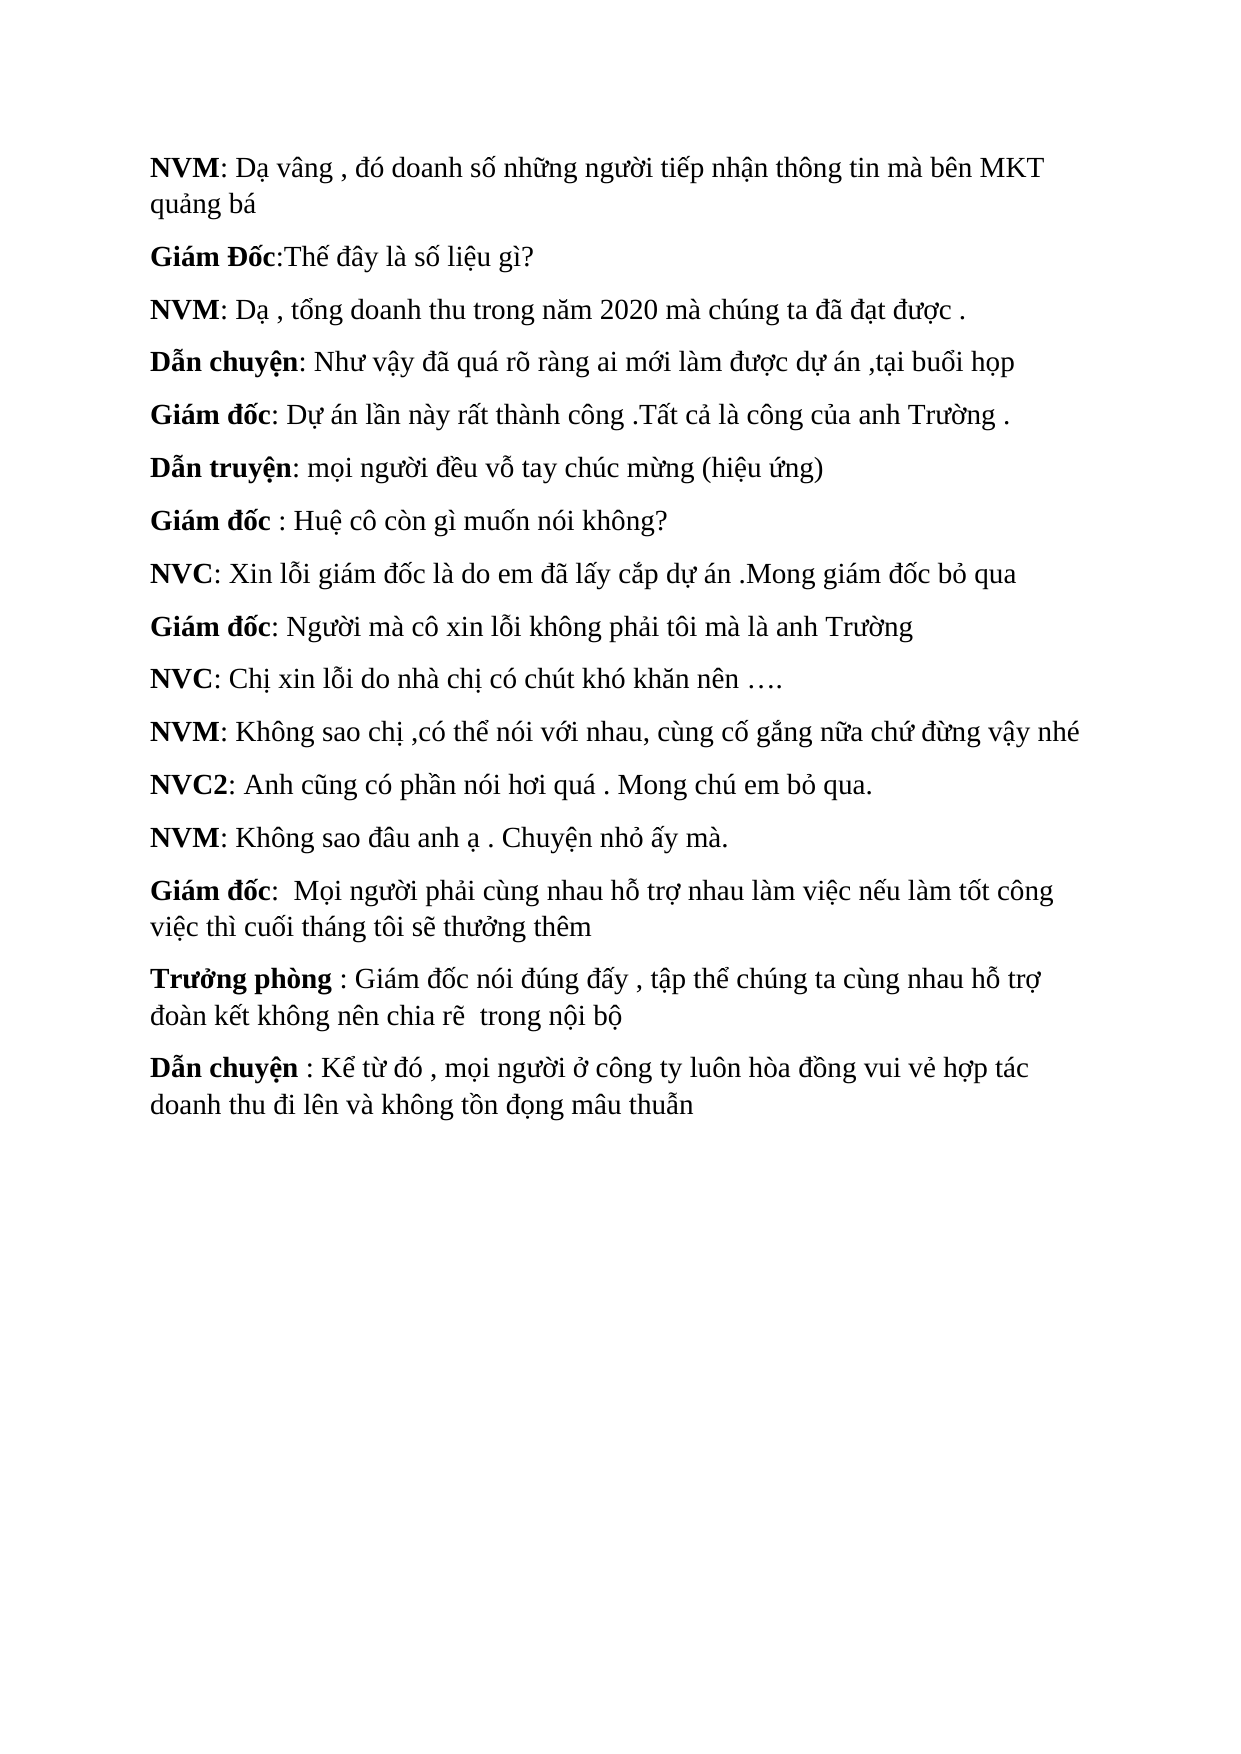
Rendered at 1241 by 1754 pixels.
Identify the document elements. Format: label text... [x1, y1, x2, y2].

text Giám Đốc:Thế đây là số liệu gì? [150, 239, 1090, 272]
text NVC2: Anh cũng có phần nói hơi quá . Mong chú em bỏ qua. [150, 767, 1090, 801]
text Trưởng phòng : Giám đốc nói đúng đấy , tập thể chúng ta cùng nhau hỗ trợ đoàn kết không nên chia rẽ trong nội bộ [150, 962, 1090, 1031]
text Dẫn truyện: mọi người đều vỗ tay chúc mừng (hiệu ứng) [150, 450, 1090, 484]
text Giám đốc: Người mà cô xin lỗi không phải tôi mà là anh Trường [150, 609, 1090, 642]
text Dẫn chuyện: Như vậy đã quá rõ ràng ai mới làm được dự án ,tại buổi họp [150, 344, 1090, 378]
text Dẫn chuyện : Kể từ đó , mọi người ở công ty luôn hòa đồng vui vẻ hợp tác doanh thu đi lên và không tồn đọng mâu thuẫn [150, 1051, 1090, 1120]
text NVC: Xin lỗi giám đốc là do em đã lấy cắp dự án .Mong giám đốc bỏ qua [150, 556, 1090, 589]
text NVM: Không sao đâu anh ạ . Chuyện nhỏ ấy mà. [150, 820, 1090, 853]
text NVC: Chị xin lỗi do nhà chị có chút khó khăn nên …. [150, 661, 1090, 695]
text Giám đốc: Dự án lần này rất thành công .Tất cả là công của anh Trường . [150, 397, 1090, 431]
text NVM: Dạ vâng , đó doanh số những người tiếp nhận thông tin mà bên MKT quảng bá [150, 150, 1090, 220]
text NVM: Dạ , tổng doanh thu trong năm 2020 mà chúng ta đã đạt được . [150, 292, 1090, 325]
text Giám đốc: Mọi người phải cùng nhau hỗ trợ nhau làm việc nếu làm tốt công việc thì cuối tháng tôi sẽ thưởng thêm [150, 873, 1090, 942]
text NVM: Không sao chị ,có thể nói với nhau, cùng cố gắng nữa chứ đừng vậy nhé [150, 714, 1090, 748]
text Giám đốc : Huệ cô còn gì muốn nói không? [150, 503, 1090, 537]
